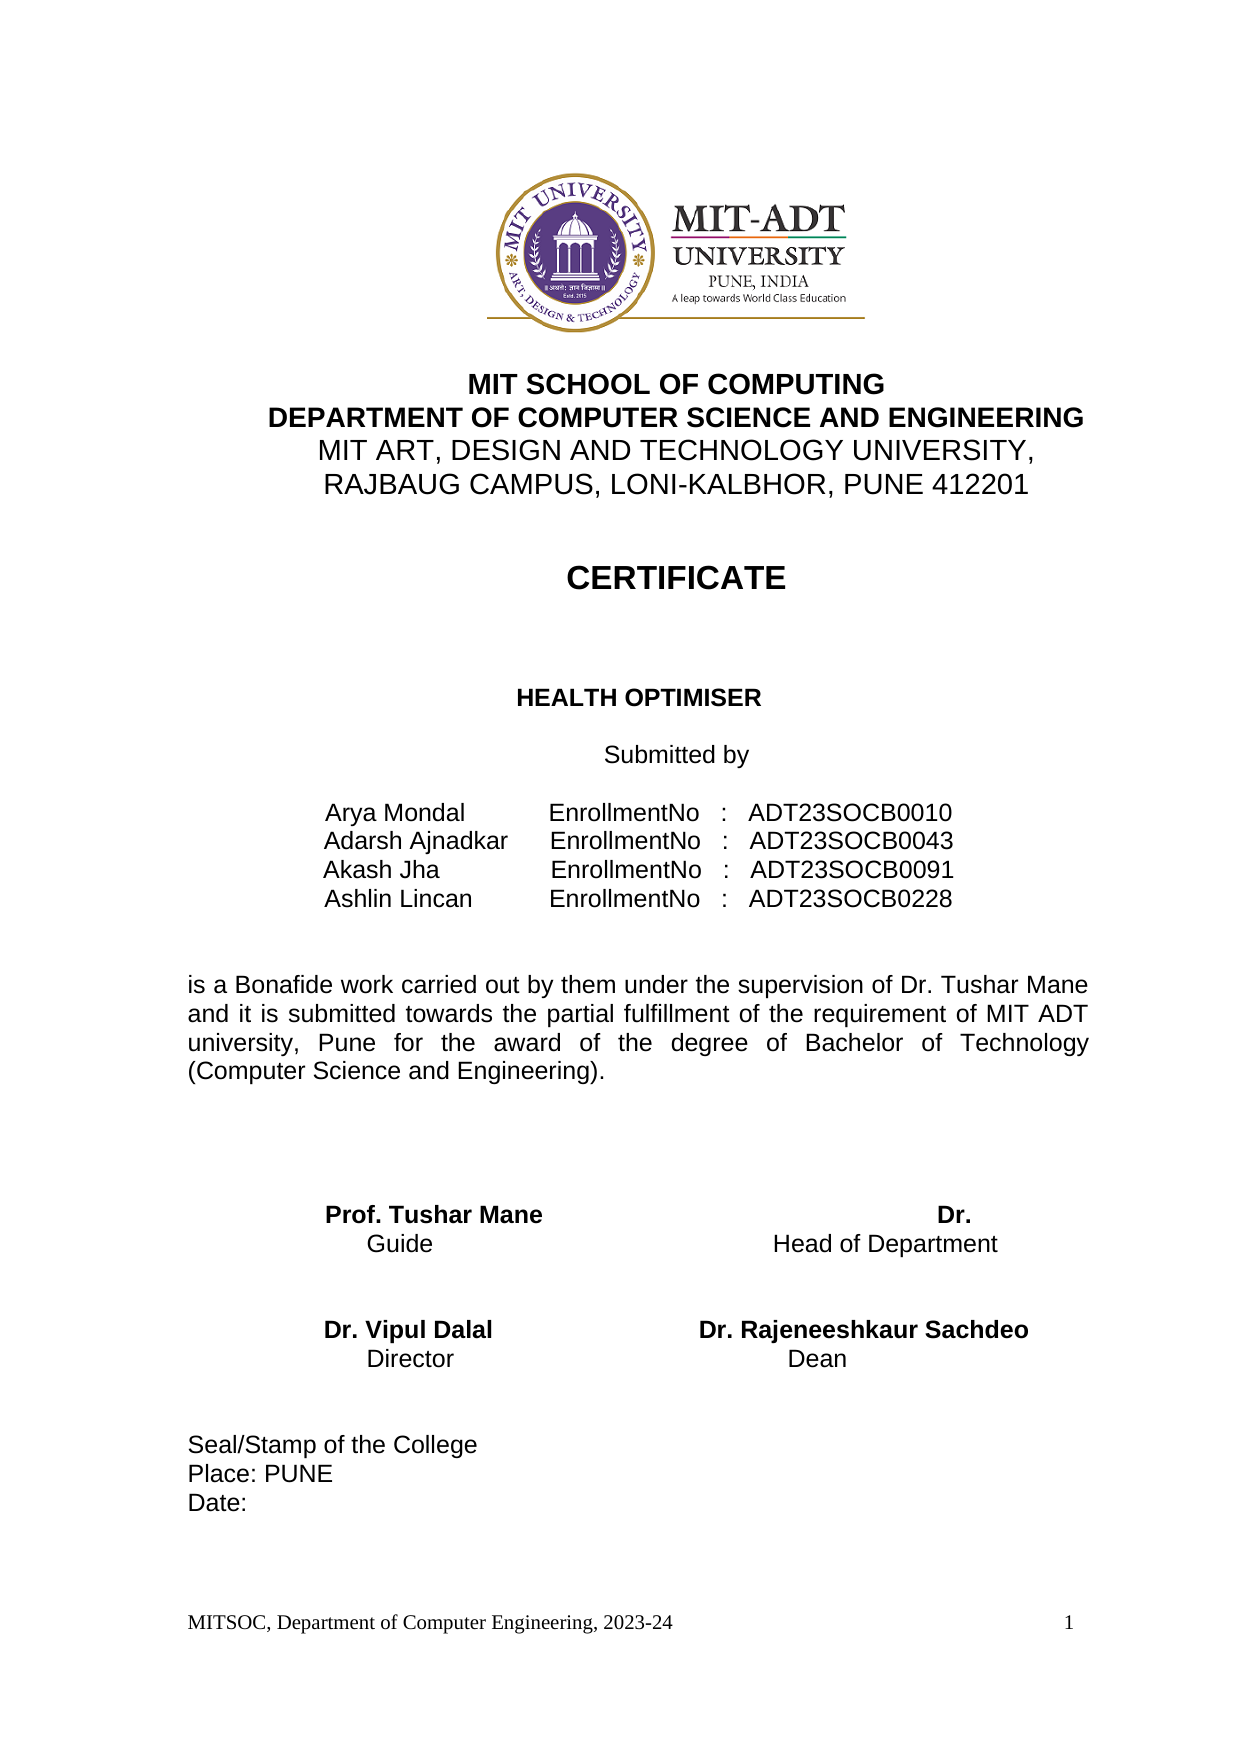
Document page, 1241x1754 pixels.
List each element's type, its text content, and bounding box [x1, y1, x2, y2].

text Place: PUNE [187, 1459, 1087, 1487]
text Ashlin Lincan EnrollmentNo : ADT23SOCB0228 [187, 884, 1090, 912]
text Akash Jha EnrollmentNo : ADT23SOCB0091 [187, 855, 1090, 884]
text Prof. Tushar Mane Dr. [262, 1200, 1090, 1229]
text Submitted by [187, 740, 1090, 769]
picture [487, 170, 866, 334]
text Adarsh Ajnadkar EnrollmentNo : ADT23SOCB0043 [187, 826, 1090, 855]
text MIT SCHOOL OF COMPUTING [187, 367, 1090, 401]
text RAJBAUG CAMPUS, LONI-KALBHOR, PUNE 412201 [187, 467, 1090, 500]
text is a Bonafide work carried out by them under the supervision of Dr. Tushar Mane and it is submitted towards the partial fulfillment of the requirement of MIT ADT university, Pune for the award of the degree of Bachelor of Technology (Computer Science and Engineering). [187, 970, 1090, 1085]
text Date: [187, 1487, 1087, 1516]
text Seal/Stamp of the College [187, 1430, 1087, 1459]
text Dr. Vipul Dalal Dr. Rajeneeshkaur Sachdeo [262, 1315, 1090, 1344]
text MIT ART, DESIGN AND TECHNOLOGY UNIVERSITY, [187, 433, 1090, 467]
text Arya Mondal EnrollmentNo : ADT23SOCB0010 [187, 797, 1090, 826]
text CERTIFICATE [187, 558, 1090, 596]
text Guide Head of Department [262, 1229, 1090, 1257]
text DEPARTMENT OF COMPUTER SCIENCE AND ENGINEERING [187, 401, 1090, 433]
text Director Dean [187, 1344, 1090, 1372]
text HEALTH OPTIMISER [187, 682, 1090, 711]
